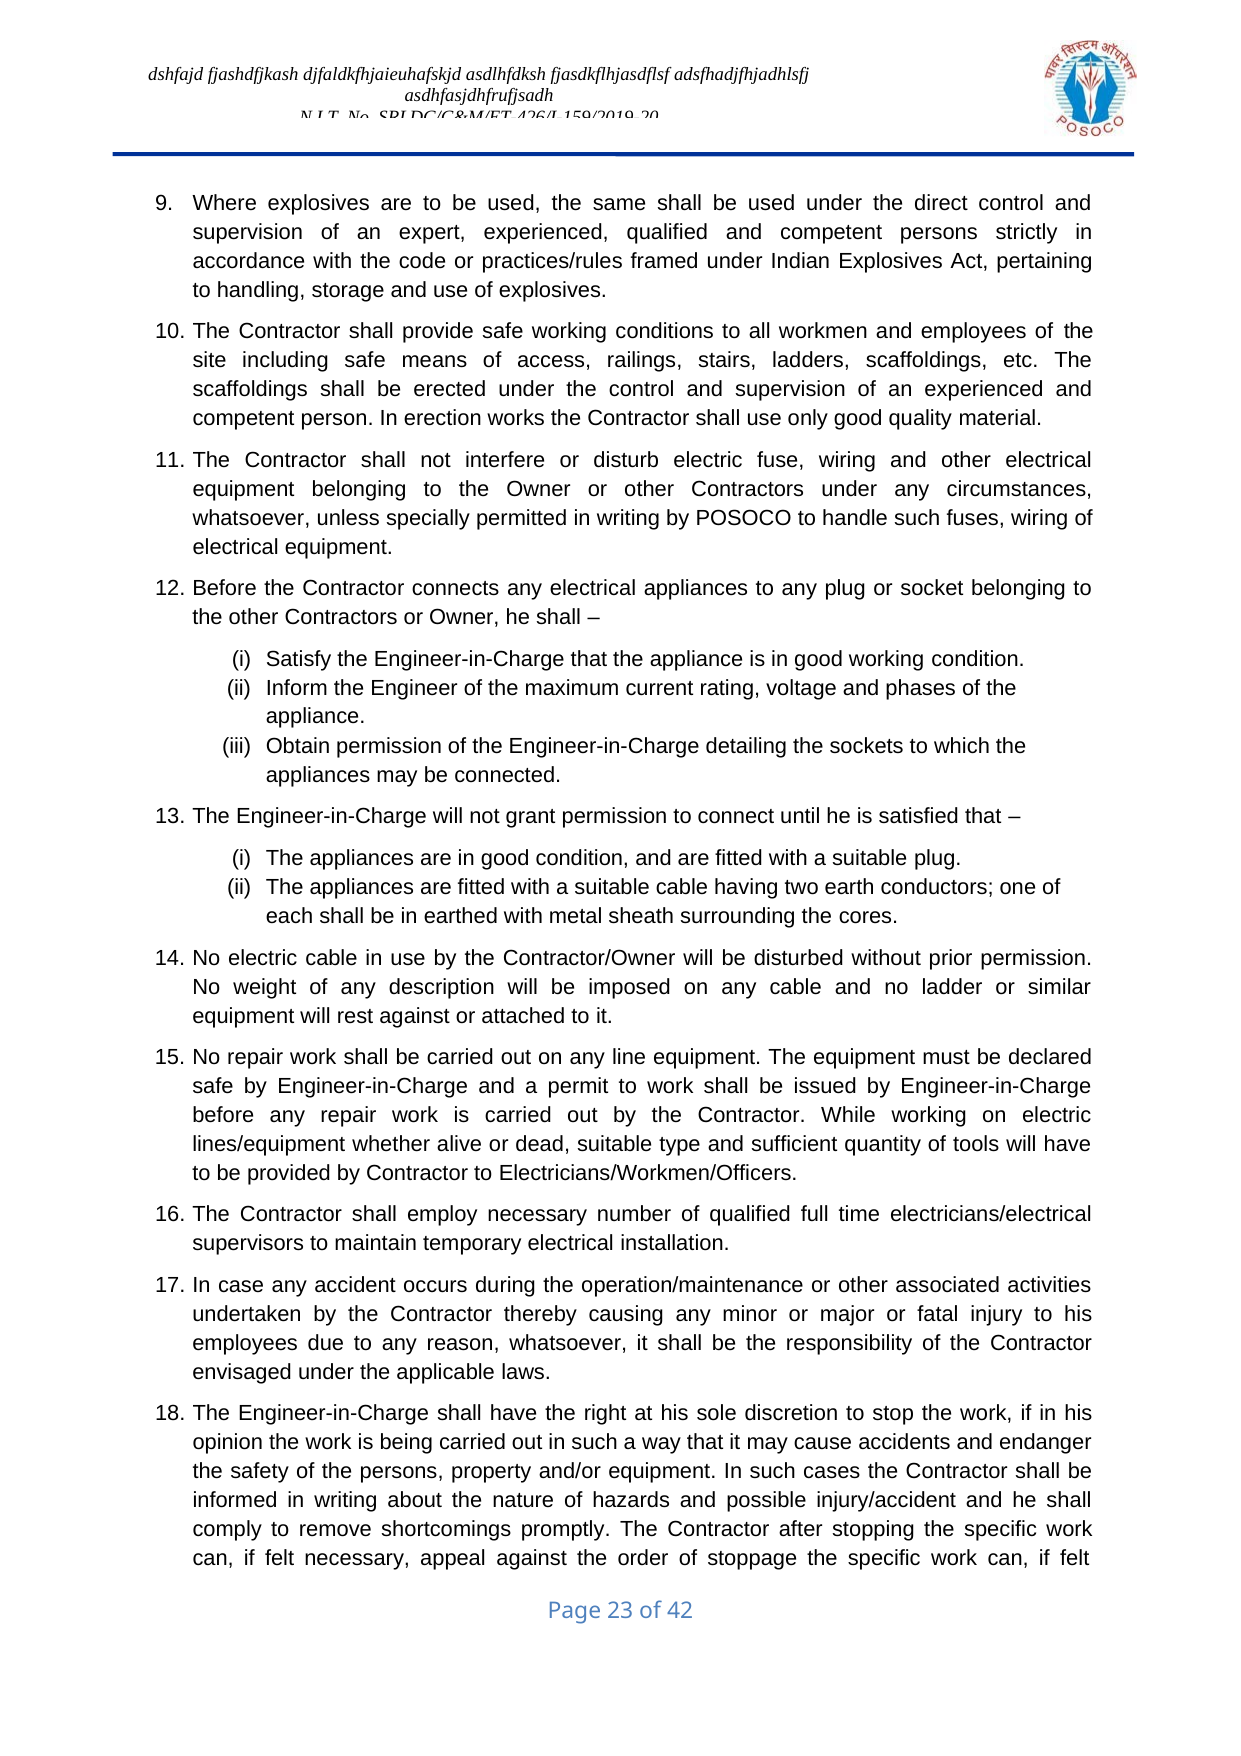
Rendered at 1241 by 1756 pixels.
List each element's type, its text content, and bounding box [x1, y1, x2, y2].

list The appliances are fitted with a suitable cable having two earth conductors; one of each shall be in earthed with metal sheath surrounding the cores. [227, 874, 1093, 928]
list The Contractor shall employ necessary number of qualified full time electricians/electrical supervisors to maintain temporary electrical installation. [155, 1201, 1093, 1256]
list No electric cable in use by the Contractor/Owner will be disturbed without prior permission. No weight of any description will be imposed on any cable and no ladder or similar equipment will rest against or attached to it. [154, 945, 1093, 1028]
list Inform the Engineer of the maximum current rating, voltage and phases of the appliance. [227, 674, 1093, 729]
list No repair work shall be carried out on any line equipment. The equipment must be declared safe by Engineer-in-Charge and a permit to work shall be issued by Engineer-in-Charge before any repair work is carried out by the Contractor. While working on electric lines/equipment whether alive or dead, suitable type and sufficient quantity of tools will have to be provided by Contractor to Electricians/Workmen/Officers. [154, 1044, 1093, 1185]
list Satisfy the Engineer-in-Charge that the appliance is in good working condition. [232, 646, 1205, 671]
list The Engineer-in-Charge shall have the right at his sole discretion to stop the work, if in his opinion the work is being carried out in such a way that it may cause accidents and endanger the safety of the persons, property and/or equipment. In such cases the Contractor shall be informed in writing about the nature of hazards and possible injury/accident and he shall comply to remove shortcomings promptly. The Contractor after stopping the specific work can, if felt necessary, appeal against the order of stoppage the specific work can, if felt [155, 1400, 1093, 1570]
list Obtain permission of the Engineer-in-Charge detailing the sockets to which the appliances may be connected. [222, 733, 1093, 787]
list Where explosives are to be used, the same shall be used under the direct control and supervision of an expert, experienced, qualified and competent persons strictly in accordance with the code or practices/rules framed under Indian Explosives Act, pertaining to handling, storage and use of explosives. [155, 190, 1093, 302]
list In case any accident occurs during the operation/maintenance or other associated activities undertaken by the Contractor thereby causing any minor or major or fatal injury to his employees due to any reason, whatsoever, it shall be the responsibility of the Contractor envisaged under the applicable laws. [155, 1272, 1093, 1384]
list The appliances are in good condition, and are fitted with a suitable plug. [232, 845, 1205, 870]
list The Contractor shall not interfere or disturb electric fuse, wiring and other electrical equipment belonging to the Owner or other Contractors under any circumstances, whatsoever, unless specially permitted in writing by POSOCO to handle such fuses, wiring of electrical equipment. [155, 447, 1093, 559]
list The Engineer-in-Charge will not grant permission to connect until he is satisfied that – [155, 803, 1205, 829]
list Before the Contractor connects any electrical appliances to any plug or socket belonging to the other Contractors or Owner, he shall – [155, 575, 1093, 629]
picture [1044, 40, 1137, 137]
list The Contractor shall provide safe working conditions to all workmen and employees of the site including safe means of access, railings, stairs, ladders, scaffoldings, etc. The scaffoldings shall be erected under the control and supervision of an experienced and competent person. In erection works the Contractor shall use only good quality material. [155, 318, 1093, 431]
